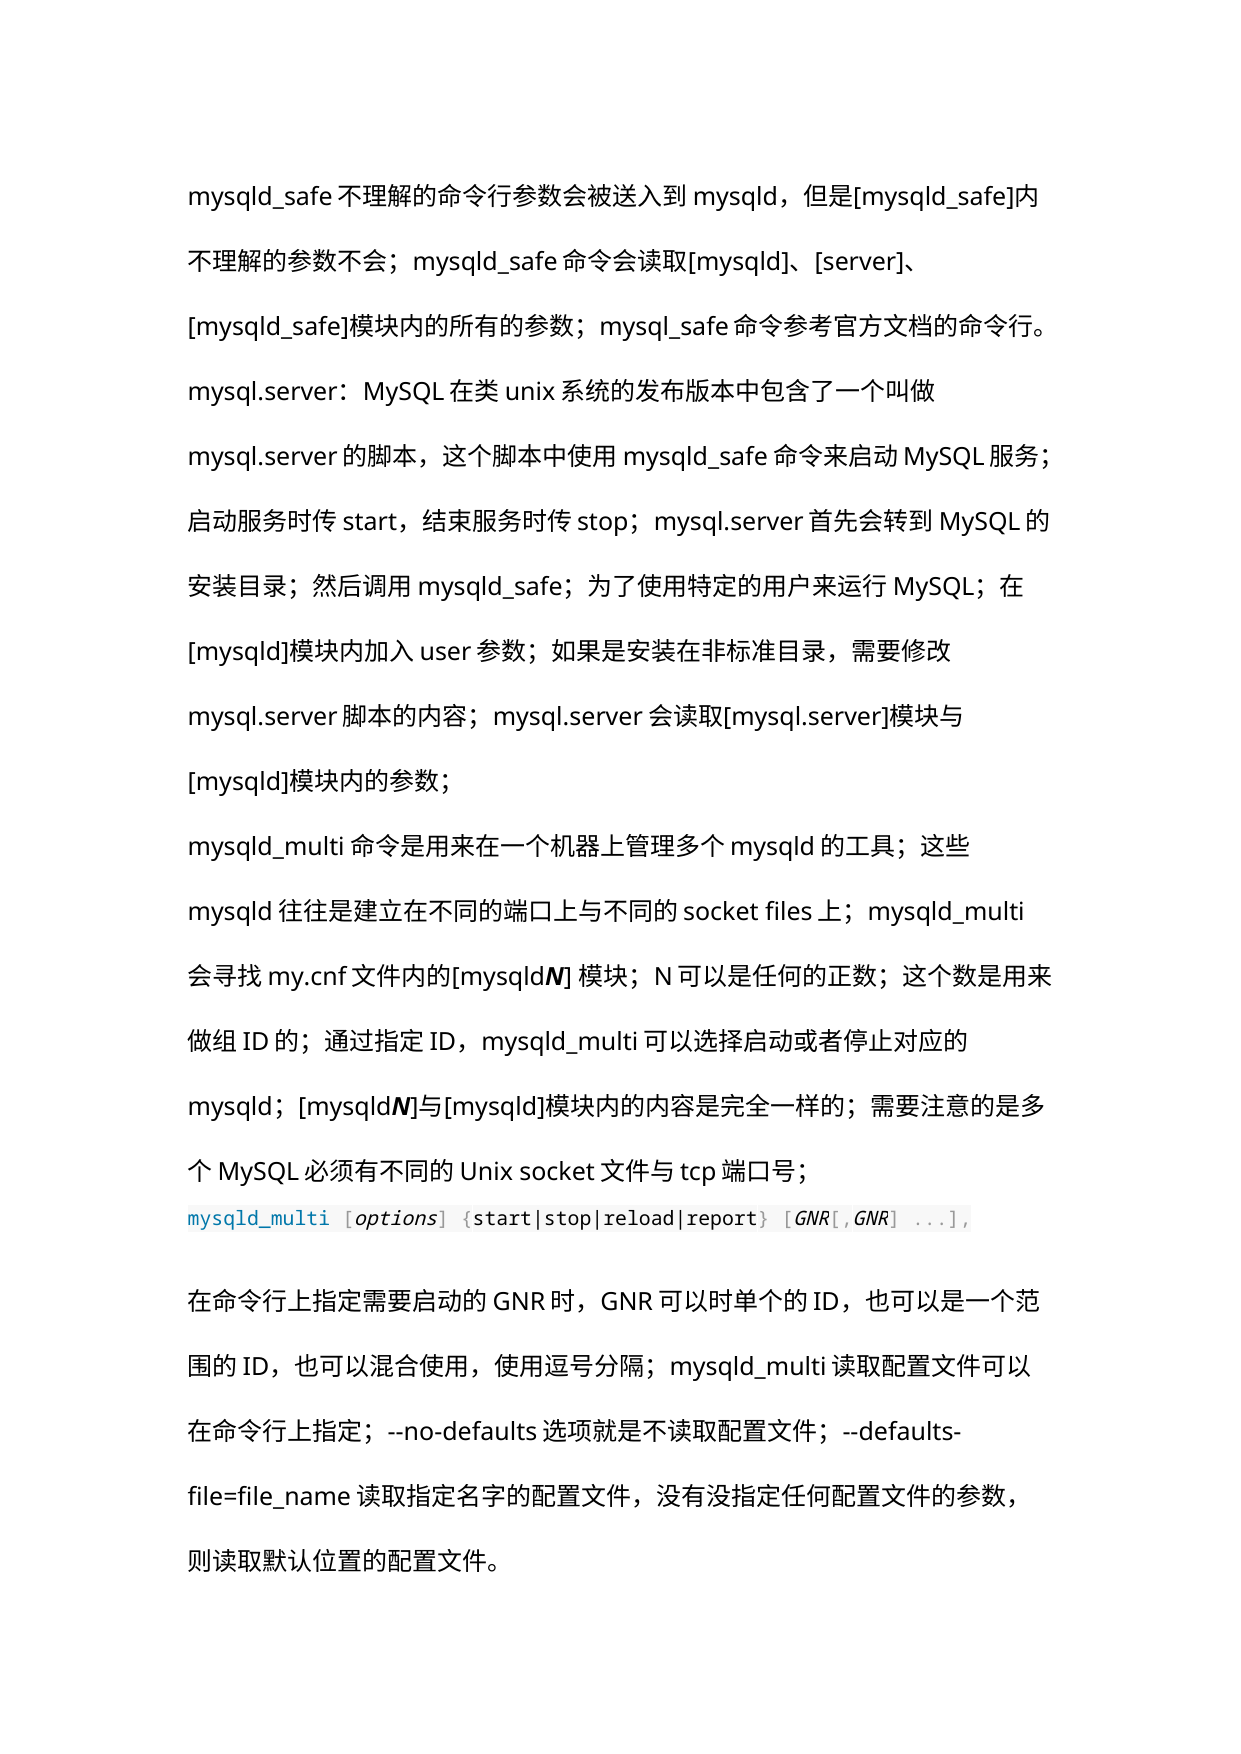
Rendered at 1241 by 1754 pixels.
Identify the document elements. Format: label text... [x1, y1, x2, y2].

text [187, 162, 1053, 357]
text 在命令行上指定需要启动的GNR时，GNR可以时单个的ID，也可以是一个范围的ID，也可以混合使用，使用逗号分隔；mysqld_multi读取配置文件可以在命令行上指定；--no-defaults选项就是不读取配置文件；--defaults-file=file_name读取指定名字的配置文件，没有没指定任何配置文件的参数，则读取默认位置的配置文件。 [187, 1267, 1053, 1592]
text mysqld_multi [options] {start|stop|reload|report} [GNR[,GNR] ...], [187, 1202, 1053, 1234]
text mysql.server：MySQL在类unix系统的发布版本中包含了一个叫做mysql.server的脚本，这个脚本中使用mysqld_safe命令来启动MySQL服务；启动服务时传start，结束服务时传stop；mysql.server首先会转到MySQL的安装目录；然后调用mysqld_safe；为了使用特定的用户来运行MySQL；在[mysqld]模块内加入user参数；如果是安装在非标准目录，需要修改mysql.server脚本的内容；mysql.server会读取[mysql.server]模块与[mysqld]模块内的参数； [187, 357, 1053, 812]
text mysqld_multi命令是用来在一个机器上管理多个mysqld的工具；这些mysqld往往是建立在不同的端口上与不同的socket files上；mysqld_multi会寻找my.cnf文件内的[mysqldN] 模块；N可以是任何的正数；这个数是用来做组ID的；通过指定ID，mysqld_multi可以选择启动或者停止对应的mysqld；[mysqldN]与[mysqld]模块内的内容是完全一样的；需要注意的是多个MySQL必须有不同的Unix socket文件与tcp端口号； [187, 812, 1053, 1202]
